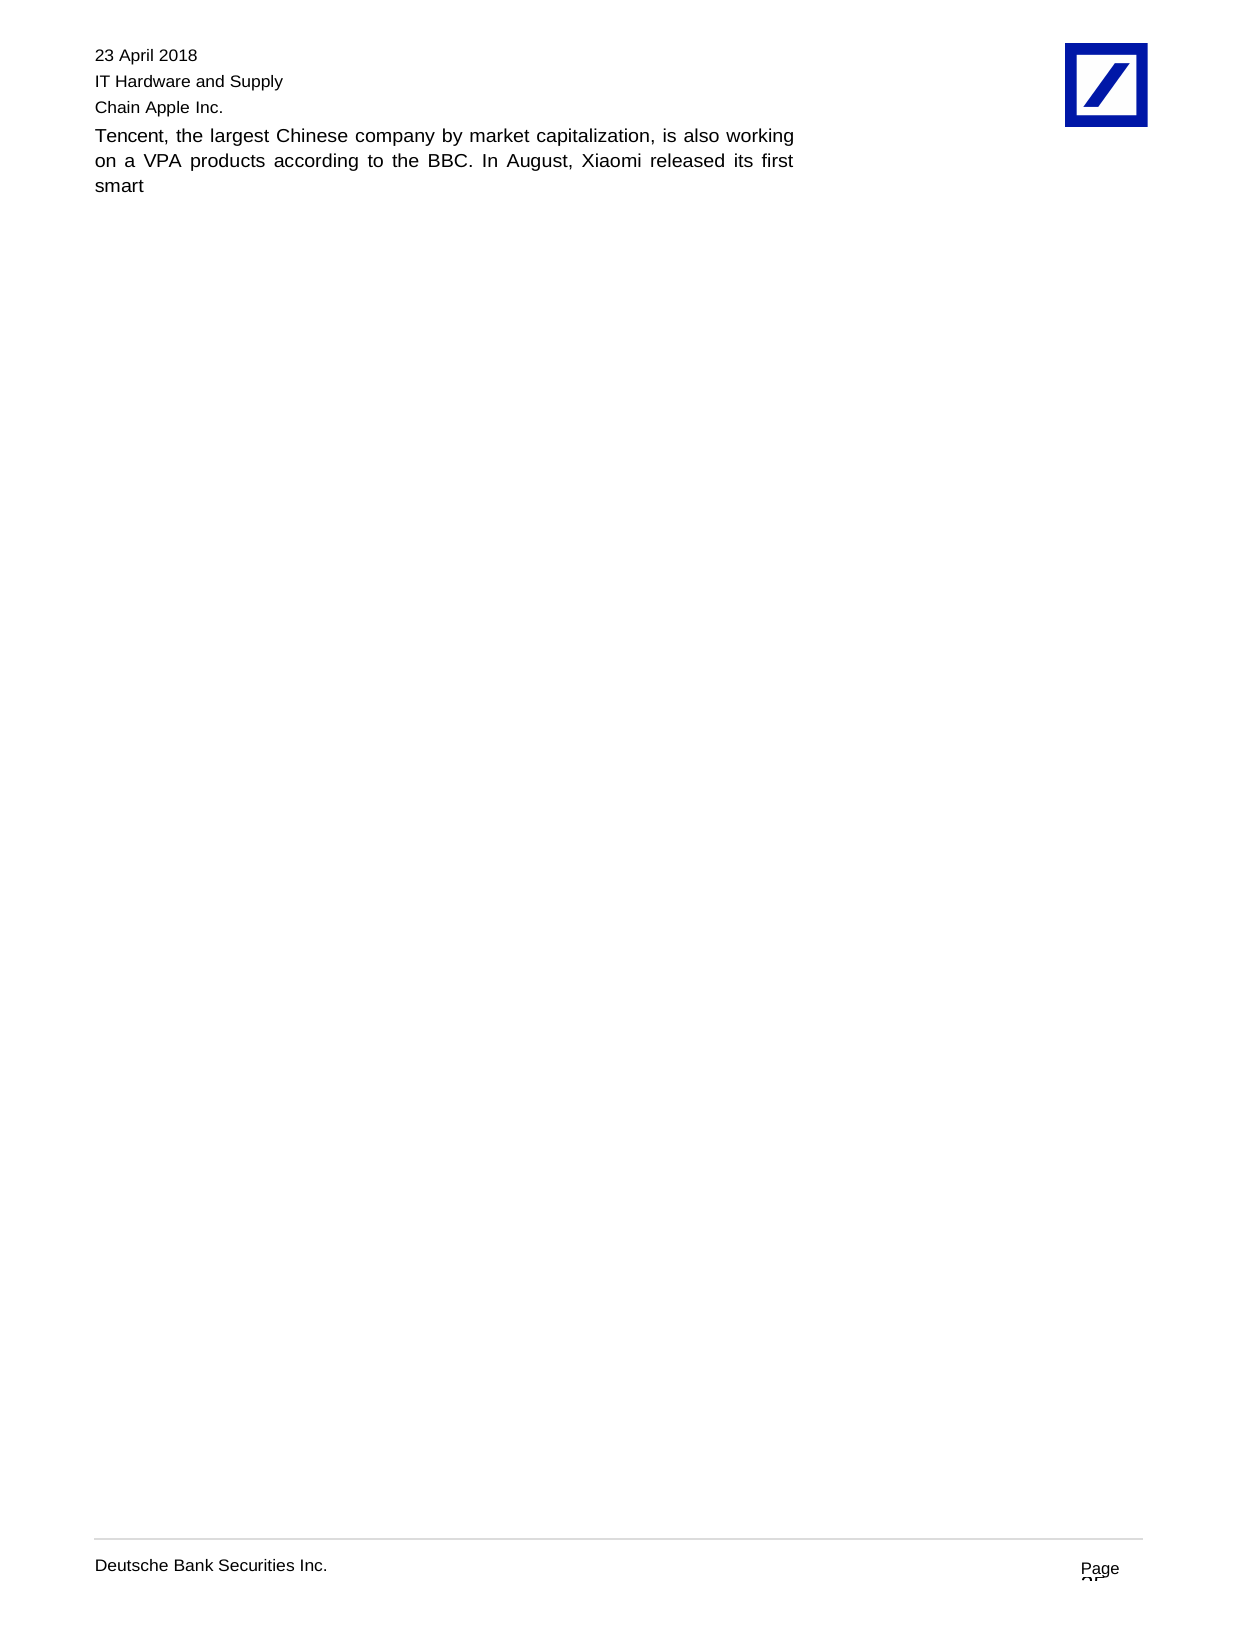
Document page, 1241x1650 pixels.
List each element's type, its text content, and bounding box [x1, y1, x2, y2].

text Tencent, the largest Chinese company by market capitalization, is also working on a VPA products according to the BBC. In August, Xiaomi released its ﬁrst smart [94, 125, 794, 196]
picture [1065, 43, 1148, 127]
